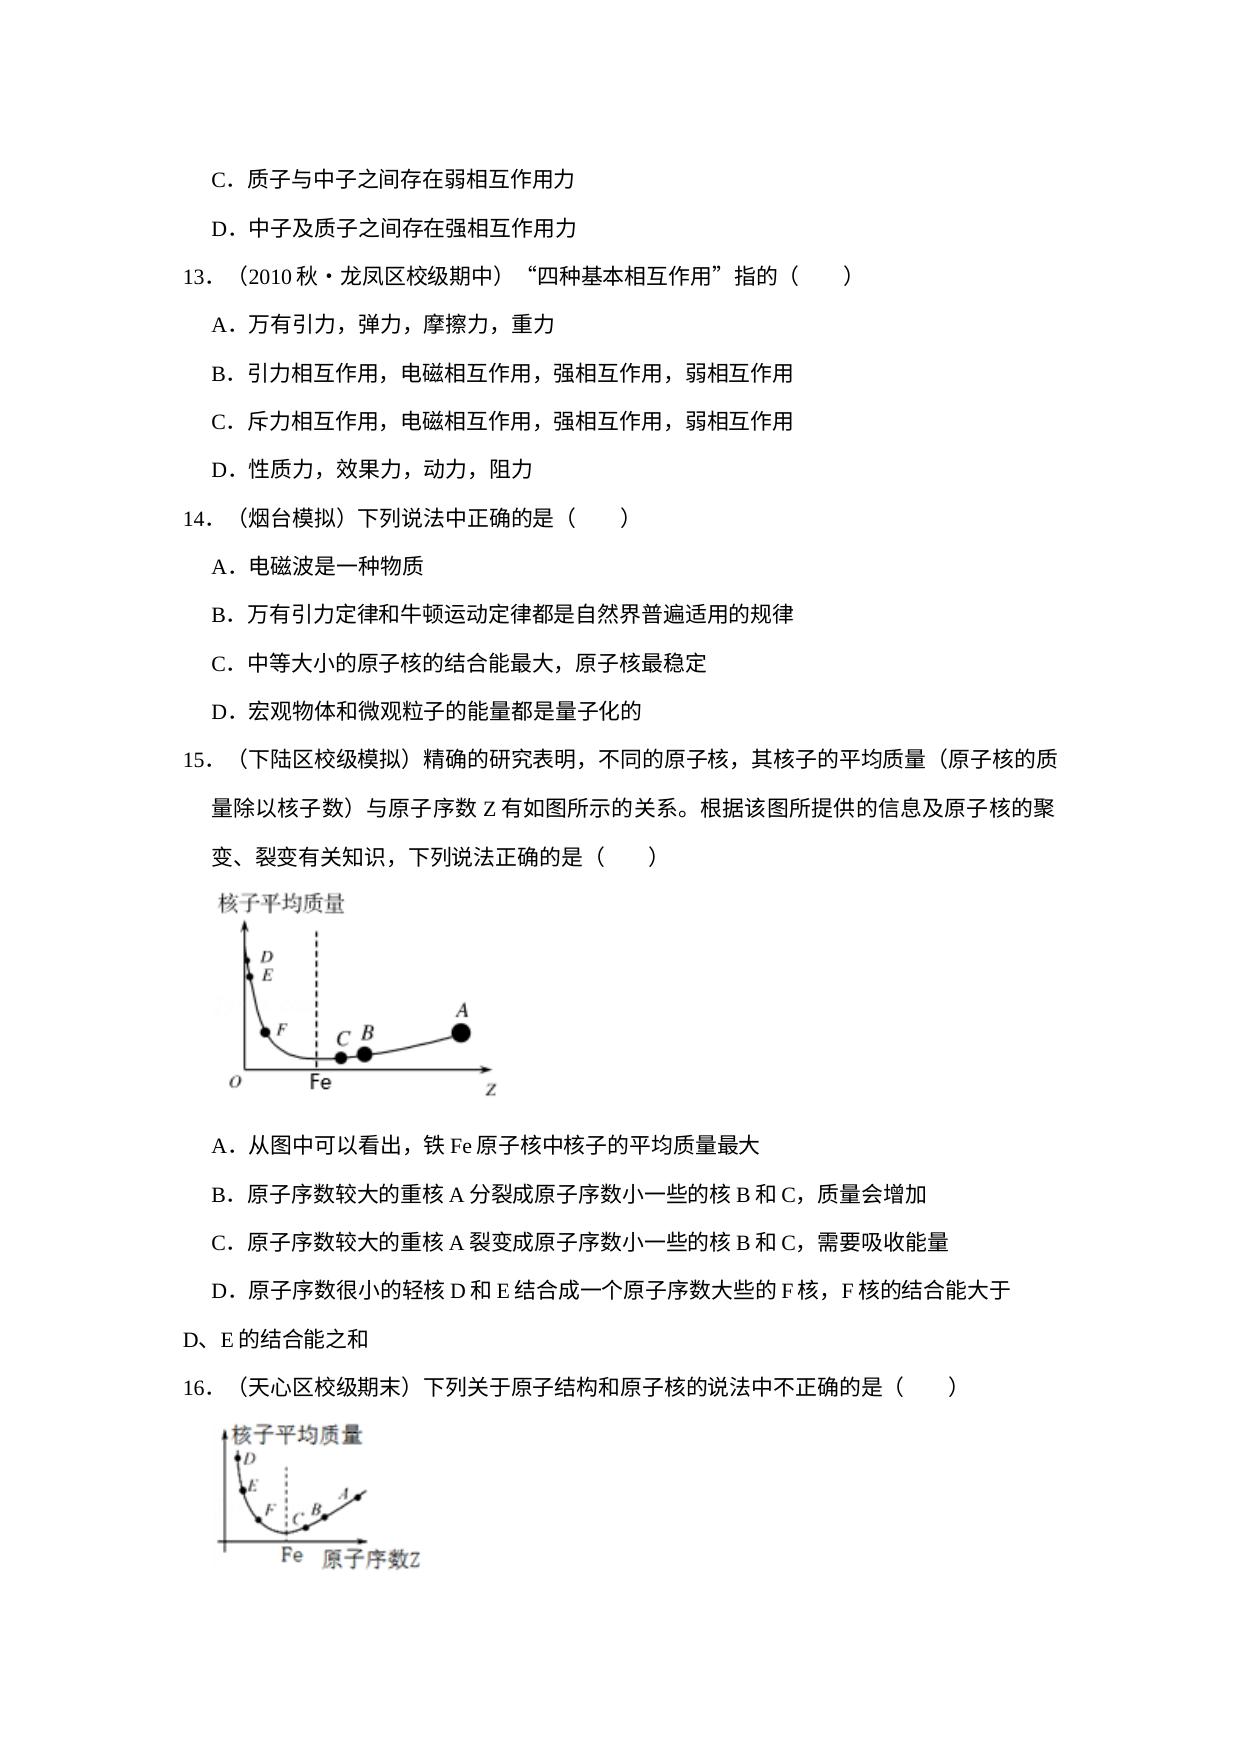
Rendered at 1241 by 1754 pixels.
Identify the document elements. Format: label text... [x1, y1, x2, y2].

text 15．（下陆区校级模拟）精确的研究表明，不同的原子核，其核子的平均质量（原子核的质量除以核子数）与原子序数Z有如图所示的关系。根据该图所提供的信息及原子核的聚变、裂变有关知识，下列说法正确的是（ ） [183, 742, 1058, 872]
text 13．（2010秋•龙凤区校级期中）“四种基本相互作用”指的（ ） [183, 259, 1058, 291]
text B．原子序数较大的重核A分裂成原子序数小一些的核B和C，质量会增加 [183, 1176, 1058, 1209]
text 14．（烟台模拟）下列说法中正确的是（ ） [183, 500, 1058, 533]
text D．宏观物体和微观粒子的能量都是量子化的 [183, 694, 1058, 726]
text B．引力相互作用，电磁相互作用，强相互作用，弱相互作用 [183, 355, 1058, 388]
text C．原子序数较大的重核A裂变成原子序数小一些的核B和C，需要吸收能量 [183, 1224, 1058, 1257]
text 16．（天心区校级期末）下列关于原子结构和原子核的说法中不正确的是（ ） [183, 1370, 1058, 1402]
picture [211, 1418, 425, 1575]
text B．万有引力定律和牛顿运动定律都是自然界普遍适用的规律 [183, 597, 1058, 629]
text C．中等大小的原子核的结合能最大，原子核最稳定 [183, 645, 1058, 678]
text C．斥力相互作用，电磁相互作用，强相互作用，弱相互作用 [183, 404, 1058, 436]
text A．万有引力，弹力，摩擦力，重力 [183, 307, 1058, 339]
text D．性质力，效果力，动力，阻力 [183, 452, 1058, 484]
picture [211, 887, 502, 1102]
text A．从图中可以看出，铁Fe原子核中核子的平均质量最大 [183, 1128, 1058, 1160]
text D．原子序数很小的轻核D和E结合成一个原子序数大些的F核，F核的结合能大于D、E的结合能之和 [183, 1273, 1058, 1354]
text D．中子及质子之间存在强相互作用力 [183, 210, 1058, 243]
text A．电磁波是一种物质 [183, 549, 1058, 581]
text C．质子与中子之间存在弱相互作用力 [183, 162, 1058, 194]
